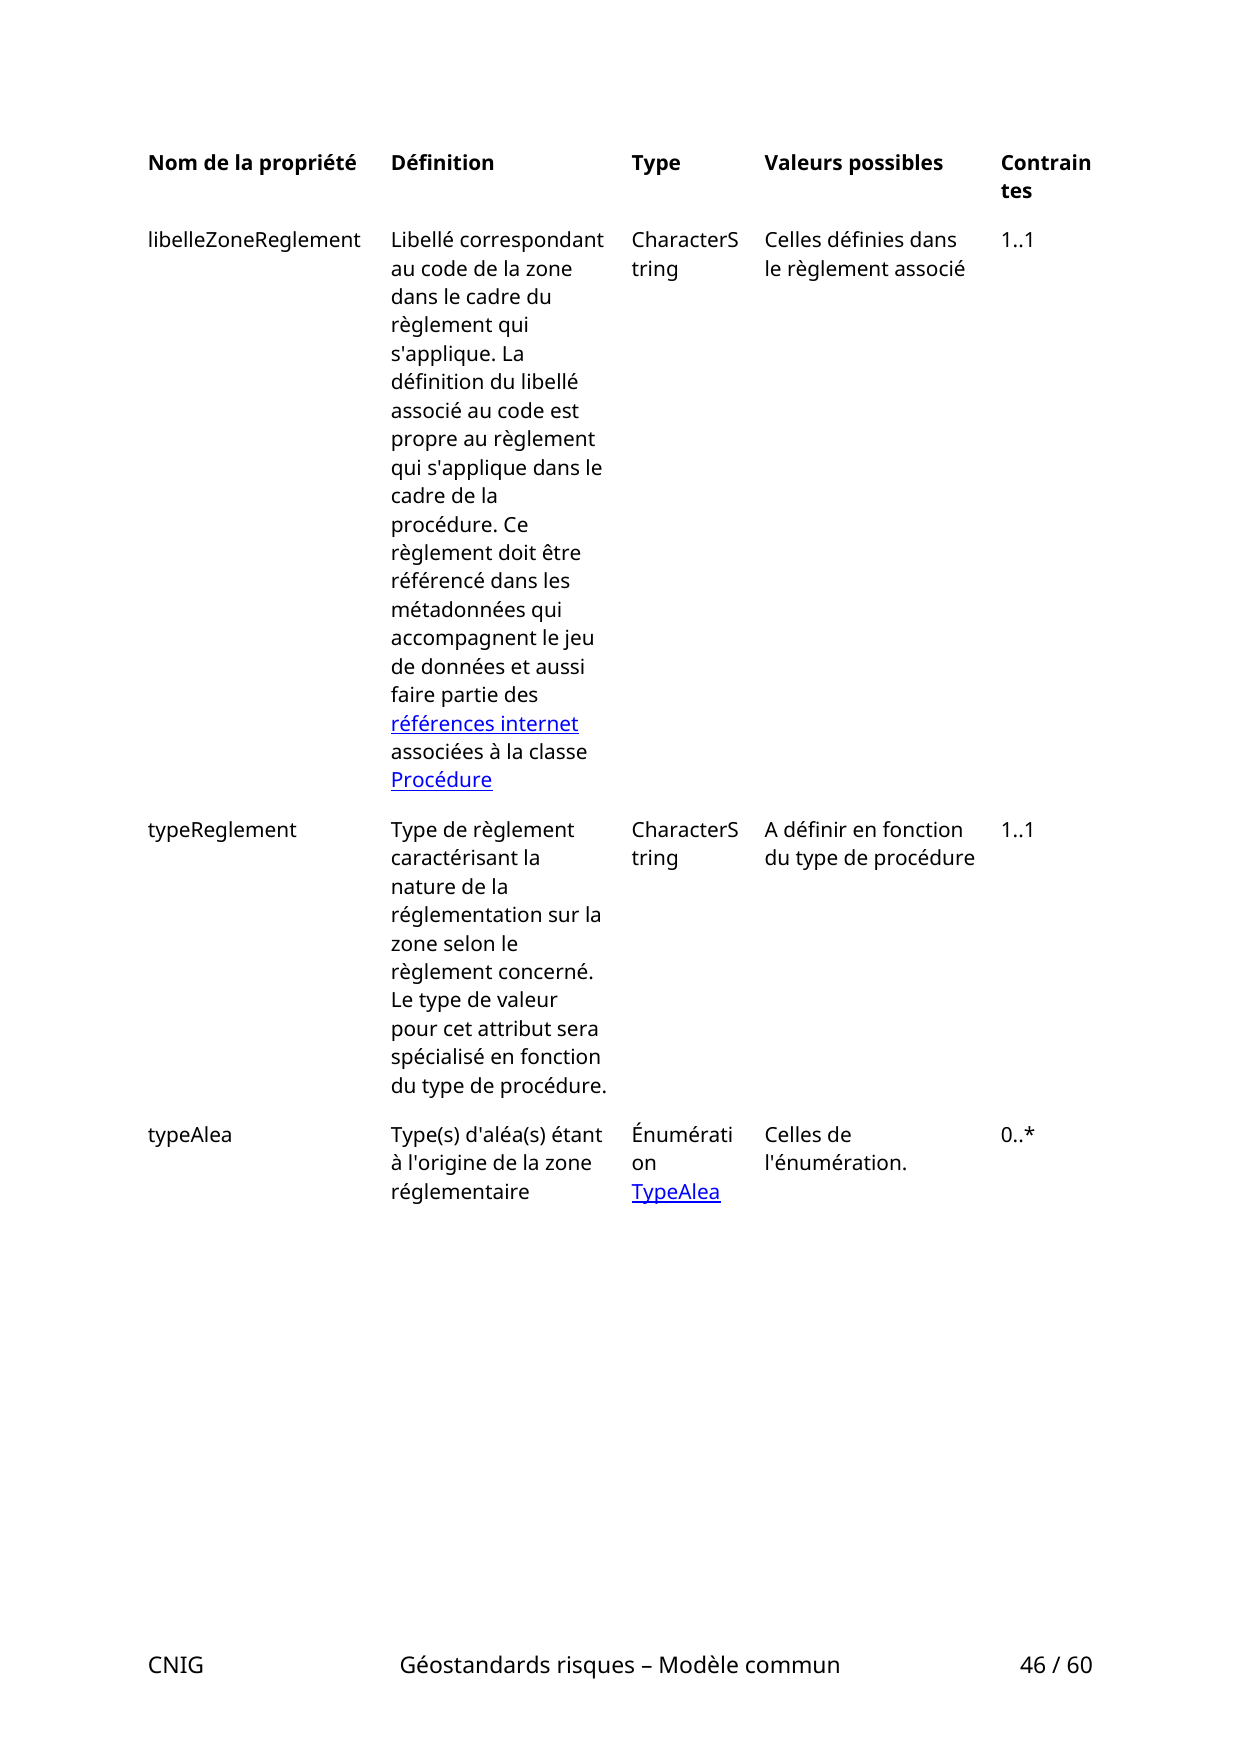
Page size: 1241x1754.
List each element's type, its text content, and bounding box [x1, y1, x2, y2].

table_cell typeAlea [136, 1120, 379, 1226]
table_cell typeReglement [136, 815, 379, 1120]
table_cell CharacterString [620, 225, 753, 815]
table_header Contraintes [989, 148, 1104, 225]
table_cell libelleZoneReglement [136, 225, 379, 815]
table_header Valeurs possibles [753, 148, 989, 225]
table_cell 1..1 [989, 815, 1104, 1120]
table_cell Énumération TypeAlea [620, 1120, 753, 1226]
table_cell Celles définies dans le règlement associé [753, 225, 989, 815]
table_cell 1..1 [989, 225, 1104, 815]
table_header Définition [379, 148, 620, 225]
table_cell 0..* [989, 1120, 1104, 1226]
table_header Type [620, 148, 753, 225]
table_cell Libellé correspondant au code de la zone dans le cadre du règlement qui s'applique. La définition du libellé associé au code est propre au règlement qui s'applique dans le cadre de la procédure. Ce règlement doit être référencé dans les métadonnées qui accompagnent le jeu de données et aussi faire partie des références internet associées à la classe Procédure [379, 225, 620, 815]
table_cell CharacterString [620, 815, 753, 1120]
table_cell Type de règlement caractérisant la nature de la réglementation sur la zone selon le règlement concerné. Le type de valeur pour cet attribut sera spécialisé en fonction du type de procédure. [379, 815, 620, 1120]
table_header Nom de la propriété [136, 148, 379, 225]
table_cell A définir en fonction du type de procédure [753, 815, 989, 1120]
table_cell Celles de l'énumération. [753, 1120, 989, 1226]
table_cell Type(s) d'aléa(s) étant à l'origine de la zone réglementaire [379, 1120, 620, 1226]
